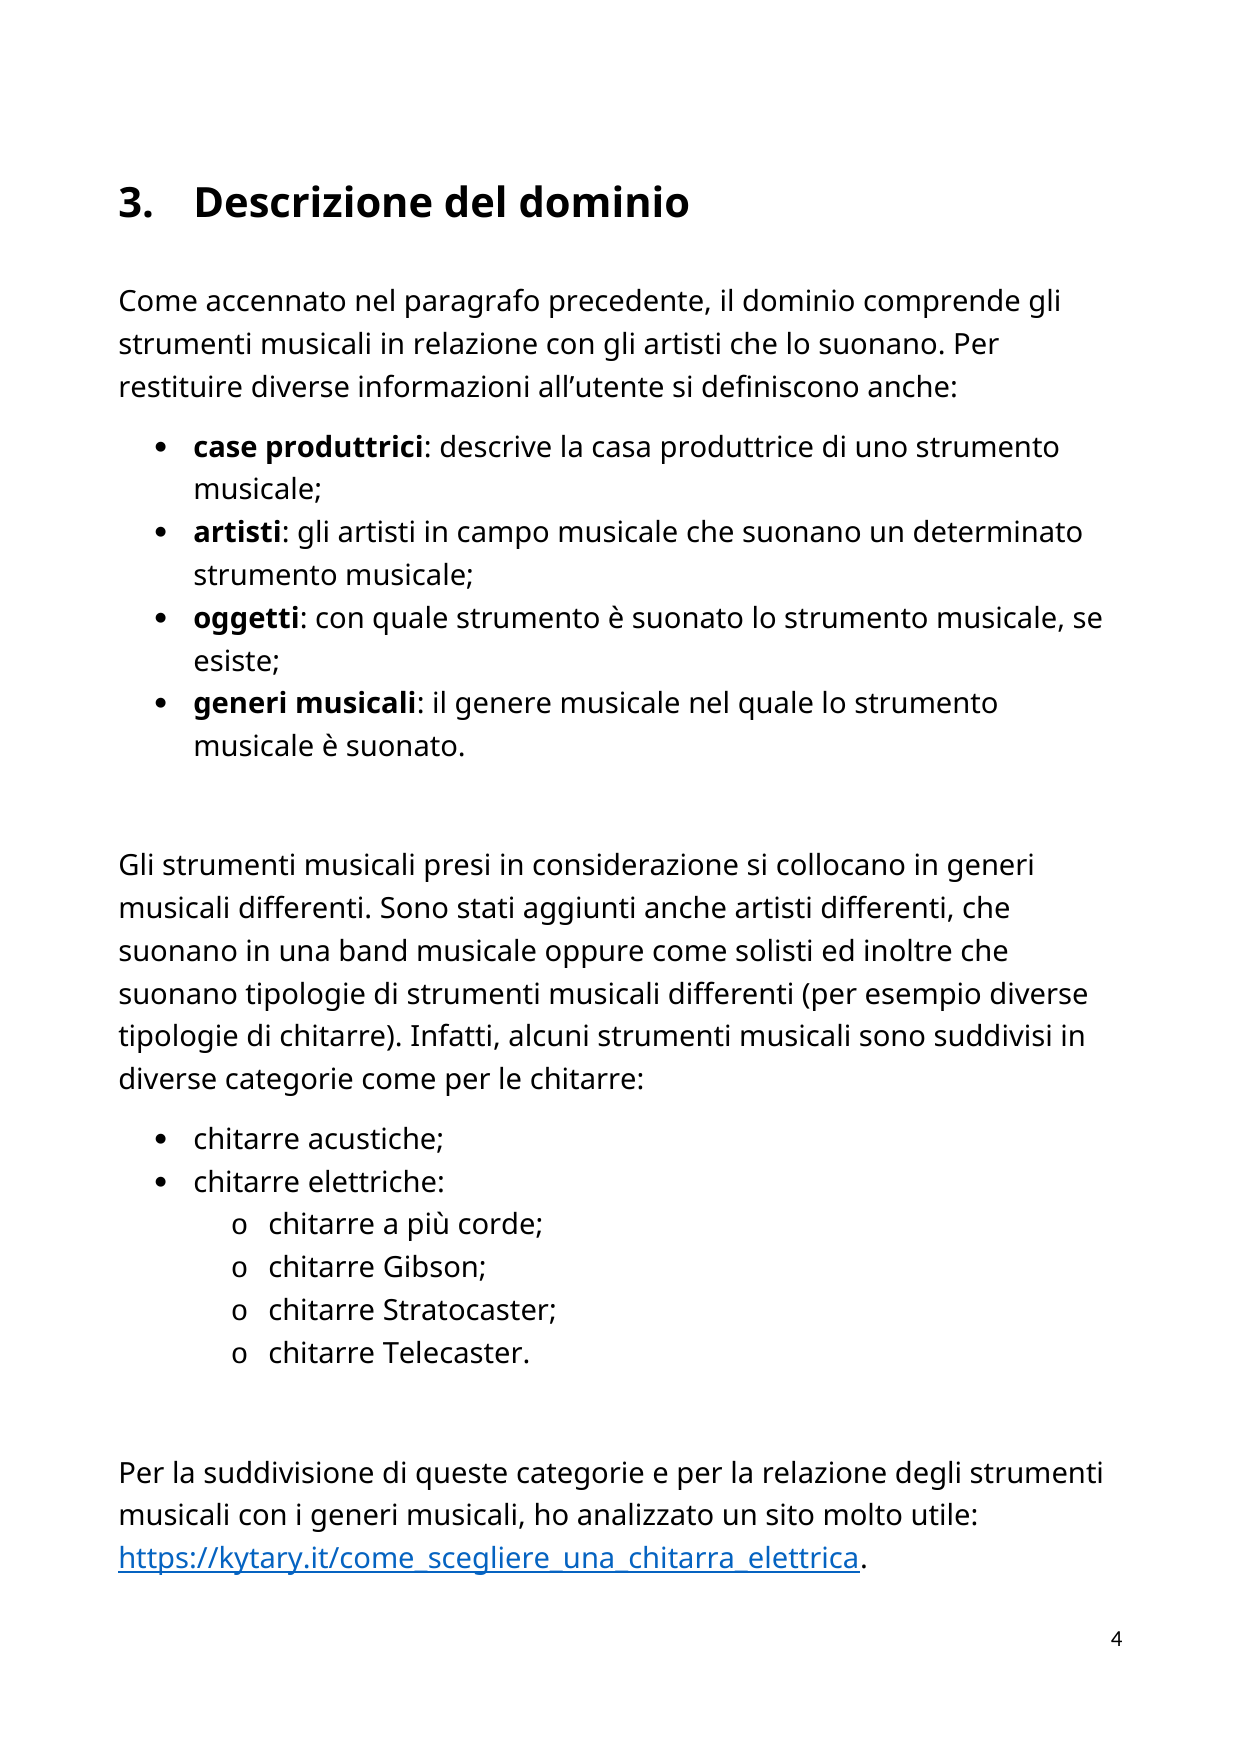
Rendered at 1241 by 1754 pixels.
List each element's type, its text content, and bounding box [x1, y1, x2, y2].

subtitle Descrizione del dominio [118, 173, 1122, 229]
text Gli strumenti musicali presi in considerazione si collocano in generi musicali differenti. Sono stati aggiunti anche artisti differenti, che suonano in una band musicale oppure come solisti ed inoltre che suonano tipologie di strumenti musicali differenti (per esempio diverse tipologie di chitarre). Infatti, alcuni strumenti musicali sono suddivisi in diverse categorie come per le chitarre: [118, 844, 1122, 1098]
list case produttrici: descrive la casa produttrice di uno strumento musicale; [156, 426, 1122, 508]
list chitarre Gibson; [231, 1247, 1122, 1287]
list chitarre Telecaster. [231, 1333, 1122, 1373]
list chitarre elettriche: [156, 1161, 1122, 1201]
list chitarre a più corde; [231, 1204, 1122, 1243]
text Come accennato nel paragrafo precedente, il dominio comprende gli strumenti musicali in relazione con gli artisti che lo suonano. Per restituire diverse informazioni all’utente si definiscono anche: [118, 281, 1122, 406]
list generi musicali: il genere musicale nel quale lo strumento musicale è suonato. [156, 683, 1122, 765]
list artisti: gli artisti in campo musicale che suonano un determinato strumento musicale; [156, 511, 1122, 594]
list oggetti: con quale strumento è suonato lo strumento musicale, se esiste; [156, 597, 1122, 679]
list chitarre Stratocaster; [231, 1290, 1122, 1329]
list chitarre acustiche; [156, 1118, 1122, 1158]
